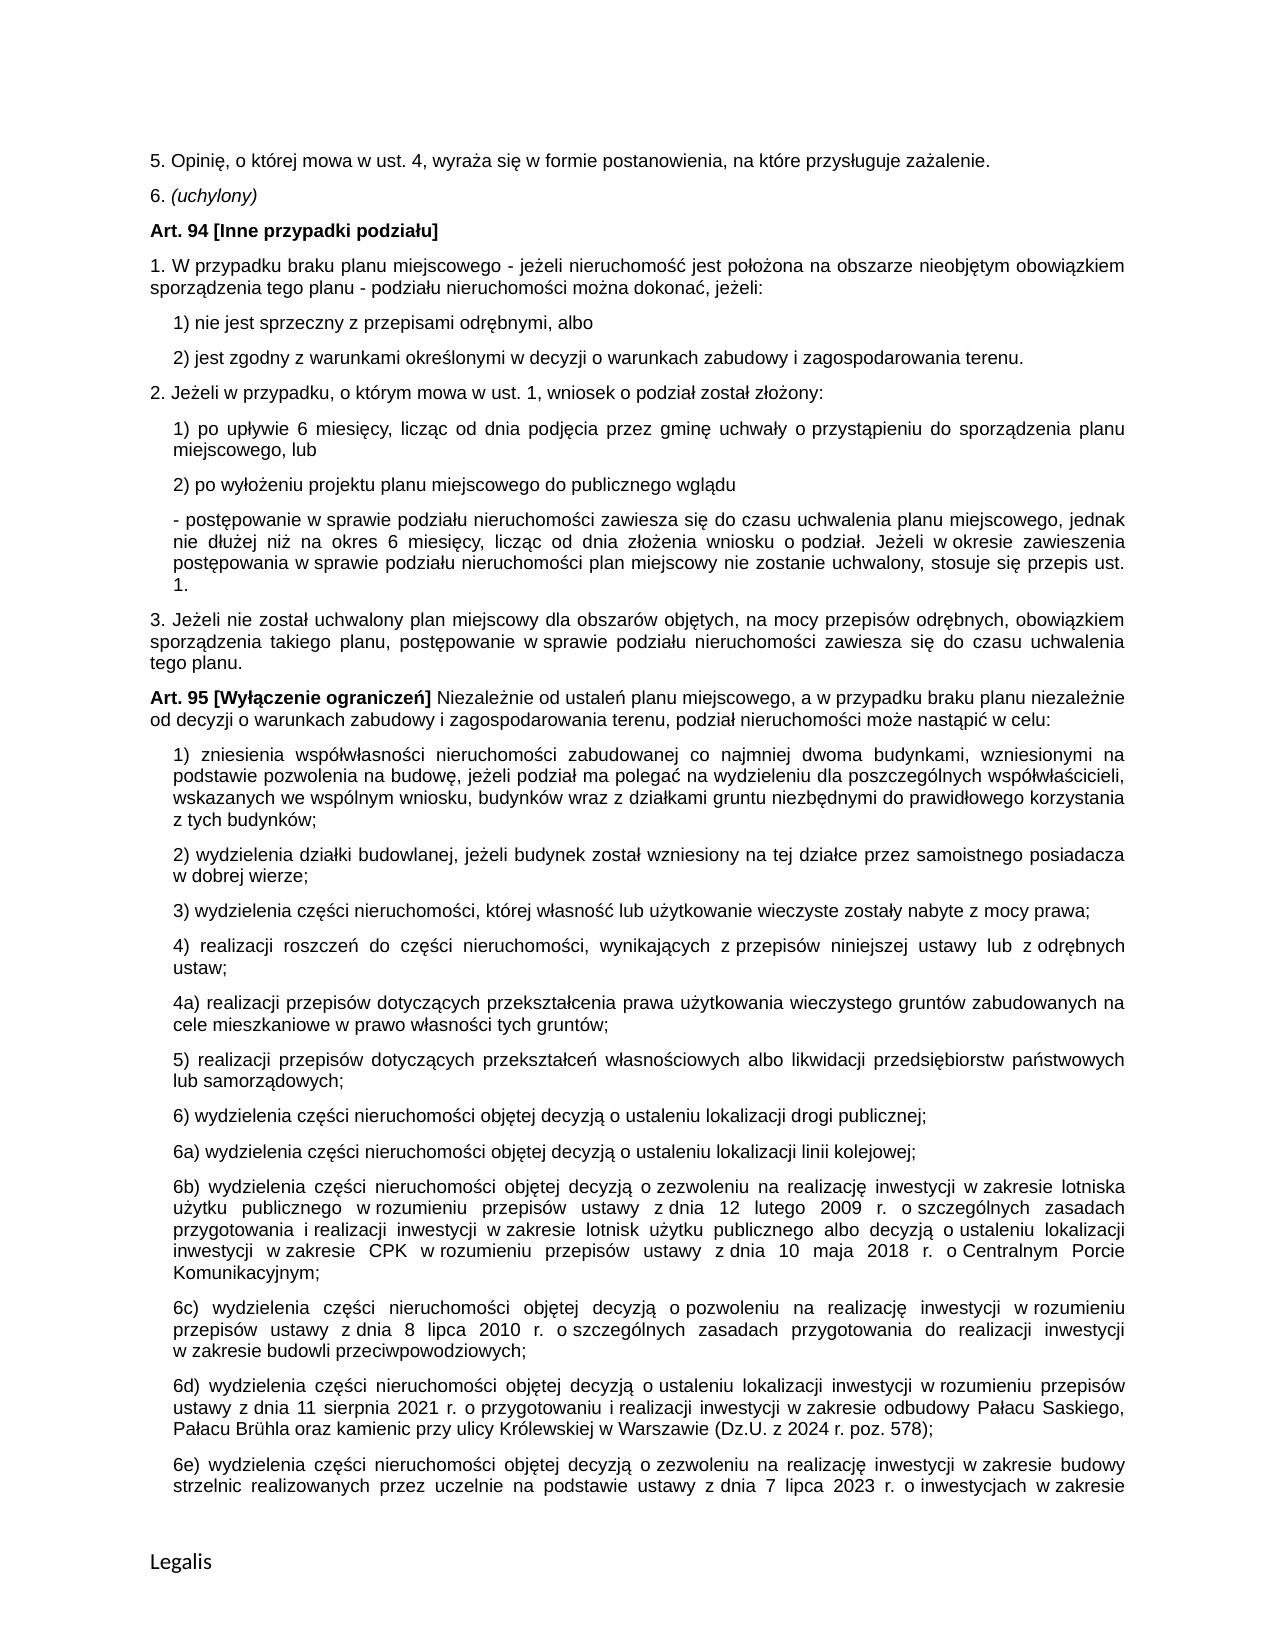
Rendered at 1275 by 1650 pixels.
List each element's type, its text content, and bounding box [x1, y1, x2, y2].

text 1. W przypadku braku planu miejscowego - jeżeli nieruchomość jest położona na obszarze nieobjętym obowiązkiem sporządzenia tego planu - podziału nieruchomości można dokonać, jeżeli: [150, 255, 1125, 298]
text 4a) realizacji przepisów dotyczących przekształcenia prawa użytkowania wieczystego gruntów zabudowanych na cele mieszkaniowe w prawo własności tych gruntów; [173, 992, 1125, 1035]
text 6a) wydzielenia części nieruchomości objętej decyzją o ustaleniu lokalizacji linii kolejowej; [173, 1140, 1125, 1162]
text 5. Opinię, o której mowa w ust. 4, wyraża się w formie postanowienia, na które przysługuje zażalenie. [150, 150, 1125, 172]
text - postępowanie w sprawie podziału nieruchomości zawiesza się do czasu uchwalenia planu miejscowego, jednak nie dłużej niż na okres 6 miesięcy, licząc od dnia złożenia wniosku o podział. Jeżeli w okresie zawieszenia postępowania w sprawie podziału nieruchomości plan miejscowy nie zostanie uchwalony, stosuje się przepis ust. 1. [173, 509, 1125, 595]
text 3) wydzielenia części nieruchomości, której własność lub użytkowanie wieczyste zostały nabyte z mocy prawa; [173, 900, 1125, 922]
text 6c) wydzielenia części nieruchomości objętej decyzją o pozwoleniu na realizację inwestycji w rozumieniu przepisów ustawy z dnia 8 lipca 2010 r. o szczególnych zasadach przygotowania do realizacji inwestycji w zakresie budowli przeciwpowodziowych; [173, 1297, 1125, 1362]
text 3. Jeżeli nie został uchwalony plan miejscowy dla obszarów objętych, na mocy przepisów odrębnych, obowiązkiem sporządzenia takiego planu, postępowanie w sprawie podziału nieruchomości zawiesza się do czasu uchwalenia tego planu. [150, 609, 1125, 673]
text 1) nie jest sprzeczny z przepisami odrębnymi, albo [173, 312, 1125, 333]
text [173, 1453, 1125, 1496]
text 6d) wydzielenia części nieruchomości objętej decyzją o ustaleniu lokalizacji inwestycji w rozumieniu przepisów ustawy z dnia 11 sierpnia 2021 r. o przygotowaniu i realizacji inwestycji w zakresie odbudowy Pałacu Saskiego, Pałacu Brühla oraz kamienic przy ulicy Królewskiej w Warszawie (Dz.U. z 2024 r. poz. 578); [173, 1375, 1125, 1440]
text 2) wydzielenia działki budowlanej, jeżeli budynek został wzniesiony na tej działce przez samoistnego posiadacza w dobrej wierze; [173, 843, 1125, 887]
text 6) wydzielenia części nieruchomości objętej decyzją o ustaleniu lokalizacji drogi publicznej; [173, 1105, 1125, 1127]
text 6b) wydzielenia części nieruchomości objętej decyzją o zezwoleniu na realizację inwestycji w zakresie lotniska użytku publicznego w rozumieniu przepisów ustawy z dnia 12 lutego 2009 r. o szczególnych zasadach przygotowania i realizacji inwestycji w zakresie lotnisk użytku publicznego albo decyzją o ustaleniu lokalizacji inwestycji w zakresie CPK w rozumieniu przepisów ustawy z dnia 10 maja 2018 r. o Centralnym Porcie Komunikacyjnym; [173, 1176, 1125, 1283]
text 2. Jeżeli w przypadku, o którym mowa w ust. 1, wniosek o podział został złożony: [150, 382, 1125, 404]
text Art. 94 [Inne przypadki podziału] [150, 220, 1125, 242]
text 2) po wyłożeniu projektu planu miejscowego do publicznego wglądu [173, 474, 1125, 496]
text 1) zniesienia współwłasności nieruchomości zabudowanej co najmniej dwoma budynkami, wzniesionymi na podstawie pozwolenia na budowę, jeżeli podział ma polegać na wydzieleniu dla poszczególnych współwłaścicieli, wskazanych we wspólnym wniosku, budynków wraz z działkami gruntu niezbędnymi do prawidłowego korzystania z tych budynków; [173, 744, 1125, 830]
text 5) realizacji przepisów dotyczących przekształceń własnościowych albo likwidacji przedsiębiorstw państwowych lub samorządowych; [173, 1049, 1125, 1092]
text Art. 95 [Wyłączenie ograniczeń] Niezależnie od ustaleń planu miejscowego, a w przypadku braku planu niezależnie od decyzji o warunkach zabudowy i zagospodarowania terenu, podział nieruchomości może nastąpić w celu: [150, 687, 1125, 730]
text 2) jest zgodny z warunkami określonymi w decyzji o warunkach zabudowy i zagospodarowania terenu. [173, 347, 1125, 369]
text 4) realizacji roszczeń do części nieruchomości, wynikających z przepisów niniejszej ustawy lub z odrębnych ustaw; [173, 935, 1125, 978]
text 1) po upływie 6 miesięcy, licząc od dnia podjęcia przez gminę uchwały o przystąpieniu do sporządzenia planu miejscowego, lub [173, 417, 1125, 460]
text 6. (uchylony) [150, 185, 1125, 207]
